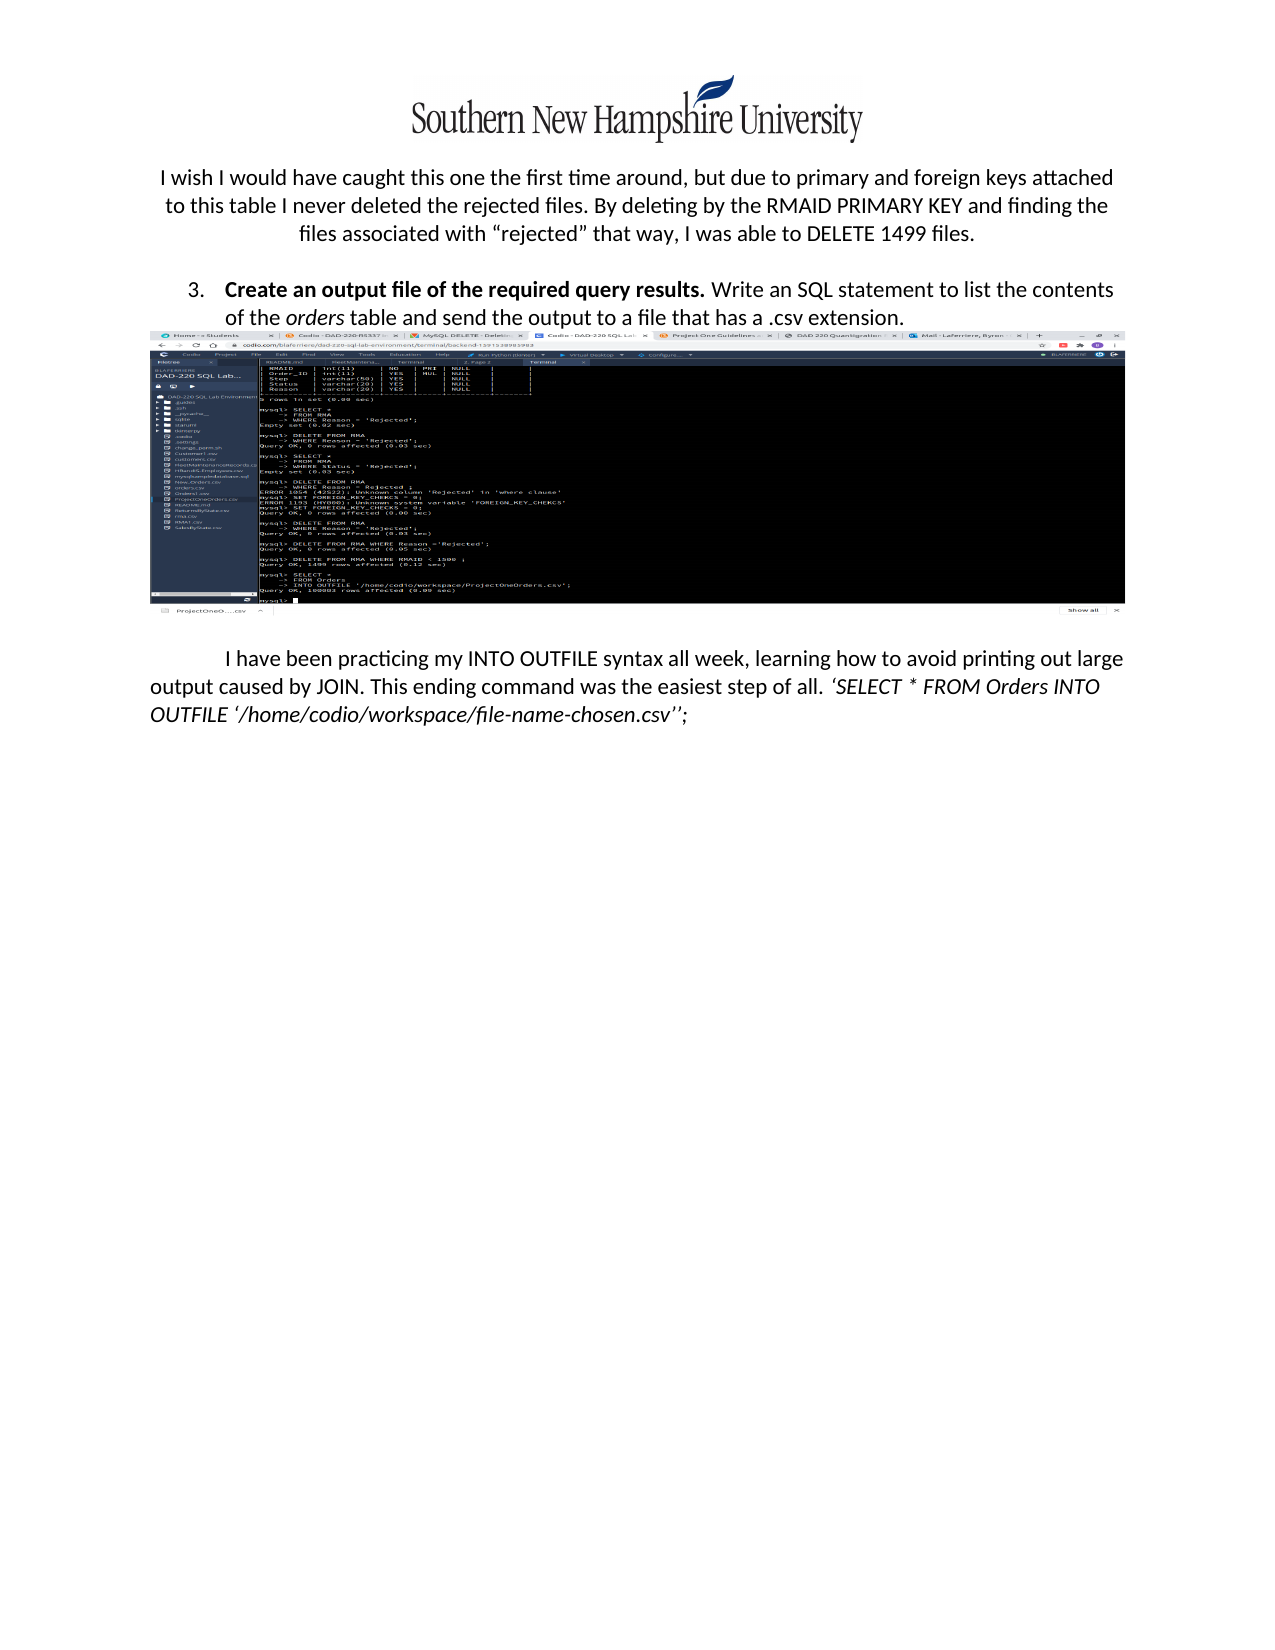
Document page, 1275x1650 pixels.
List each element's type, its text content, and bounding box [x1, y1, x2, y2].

picture [150, 331, 1125, 617]
picture [412, 75, 863, 143]
text I wish I would have caught this one the first time around, but due to primary and foreign keys attached to this table I never deleted the rejected files. By deleting by the RMAID PRIMARY KEY and finding the files associated with “rejected” that way, I was able to DELETE 1499 files. [150, 163, 1125, 247]
text I have been practicing my INTO OUTFILE syntax all week, learning how to avoid printing out large output caused by JOIN. This ending command was the easiest step of all. ‘SELECT * FROM Orders INTO OUTFILE ‘/home/codio/workspace/file-name-chosen.csv’’; [150, 644, 1125, 728]
list Create an output file of the required query results. Write an SQL statement to list the contents of the orders table and send the output to a file that has a .csv extension. [187, 275, 1125, 331]
